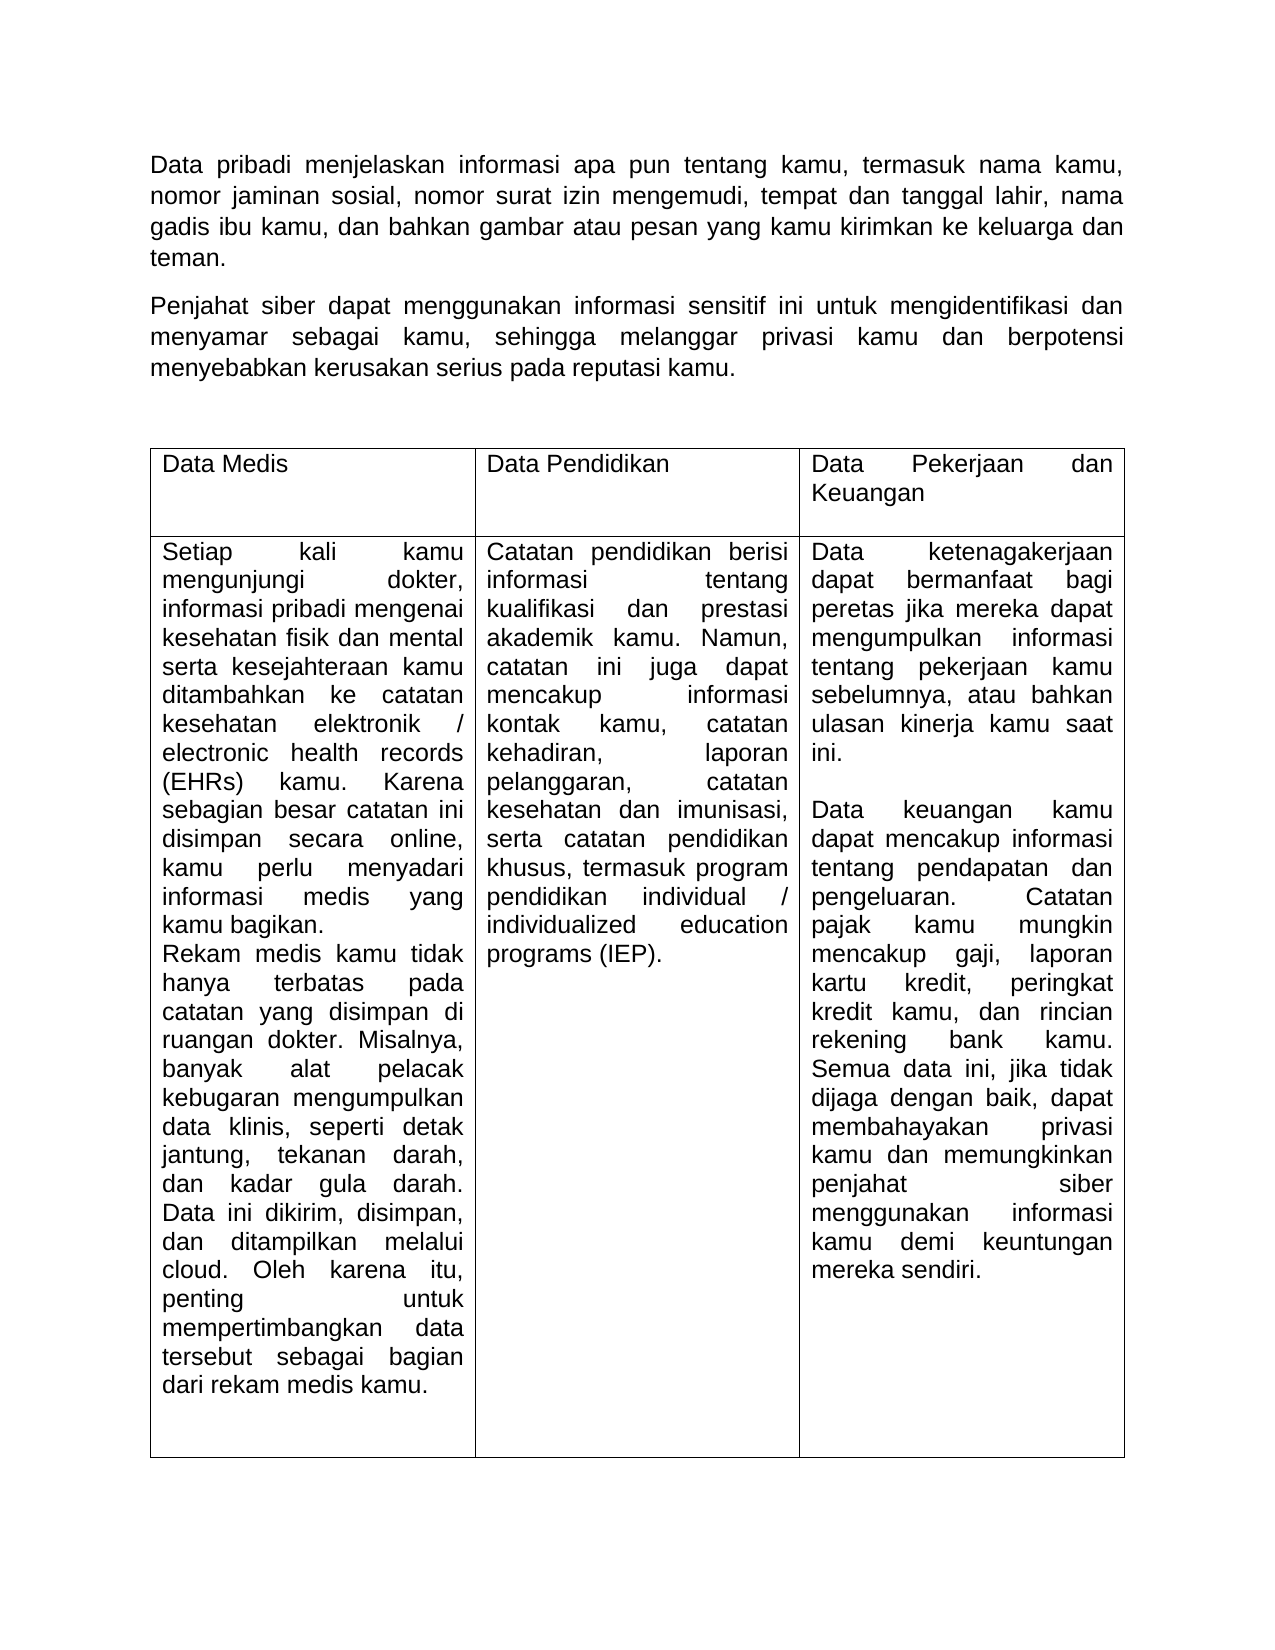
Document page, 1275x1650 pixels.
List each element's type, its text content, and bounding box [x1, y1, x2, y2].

table_cell Setiap kali kamu mengunjungi dokter, informasi pribadi mengenai kesehatan fisik dan mental serta kesejahteraan kamu ditambahkan ke catatan kesehatan elektronik / electronic health records (EHRs) kamu. Karena sebagian besar catatan ini disimpan secara online, kamu perlu menyadari informasi medis yang kamu bagikan. Rekam medis kamu tidak hanya terbatas pada catatan yang disimpan di ruangan dokter. Misalnya, banyak alat pelacak kebugaran mengumpulkan data klinis, seperti detak jantung, tekanan darah, dan kadar gula darah. Data ini dikirim, disimpan, dan ditampilkan melalui cloud. Oleh karena itu, penting untuk mempertimbangkan data tersebut sebagai bagian dari rekam medis kamu. [151, 537, 475, 1457]
text Data pribadi menjelaskan informasi apa pun tentang kamu, termasuk nama kamu, nomor jaminan sosial, nomor surat izin mengemudi, tempat dan tanggal lahir, nama gadis ibu kamu, dan bahkan gambar atau pesan yang kamu kirimkan ke keluarga dan teman. [150, 150, 1125, 272]
table_header Data Pendidikan [476, 449, 799, 536]
table_header Data Pekerjaan dan Keuangan [800, 449, 1124, 536]
text Penjahat siber dapat menggunakan informasi sensitif ini untuk mengidentifikasi dan menyamar sebagai kamu, sehingga melanggar privasi kamu dan berpotensi menyebabkan kerusakan serius pada reputasi kamu. [150, 291, 1125, 382]
table_header Data Medis [151, 449, 475, 536]
table_cell Catatan pendidikan berisi informasi tentang kualifikasi dan prestasi akademik kamu. Namun, catatan ini juga dapat mencakup informasi kontak kamu, catatan kehadiran, laporan pelanggaran, catatan kesehatan dan imunisasi, serta catatan pendidikan khusus, termasuk program pendidikan individual / individualized education programs (IEP). [476, 537, 799, 1457]
table_cell Data ketenagakerjaan dapat bermanfaat bagi peretas jika mereka dapat mengumpulkan informasi tentang pekerjaan kamu sebelumnya, atau bahkan ulasan kinerja kamu saat ini. Data keuangan kamu dapat mencakup informasi tentang pendapatan dan pengeluaran. Catatan pajak kamu mungkin mencakup gaji, laporan kartu kredit, peringkat kredit kamu, dan rincian rekening bank kamu. Semua data ini, jika tidak dijaga dengan baik, dapat membahayakan privasi kamu dan memungkinkan penjahat siber menggunakan informasi kamu demi keuntungan mereka sendiri. [800, 537, 1124, 1457]
